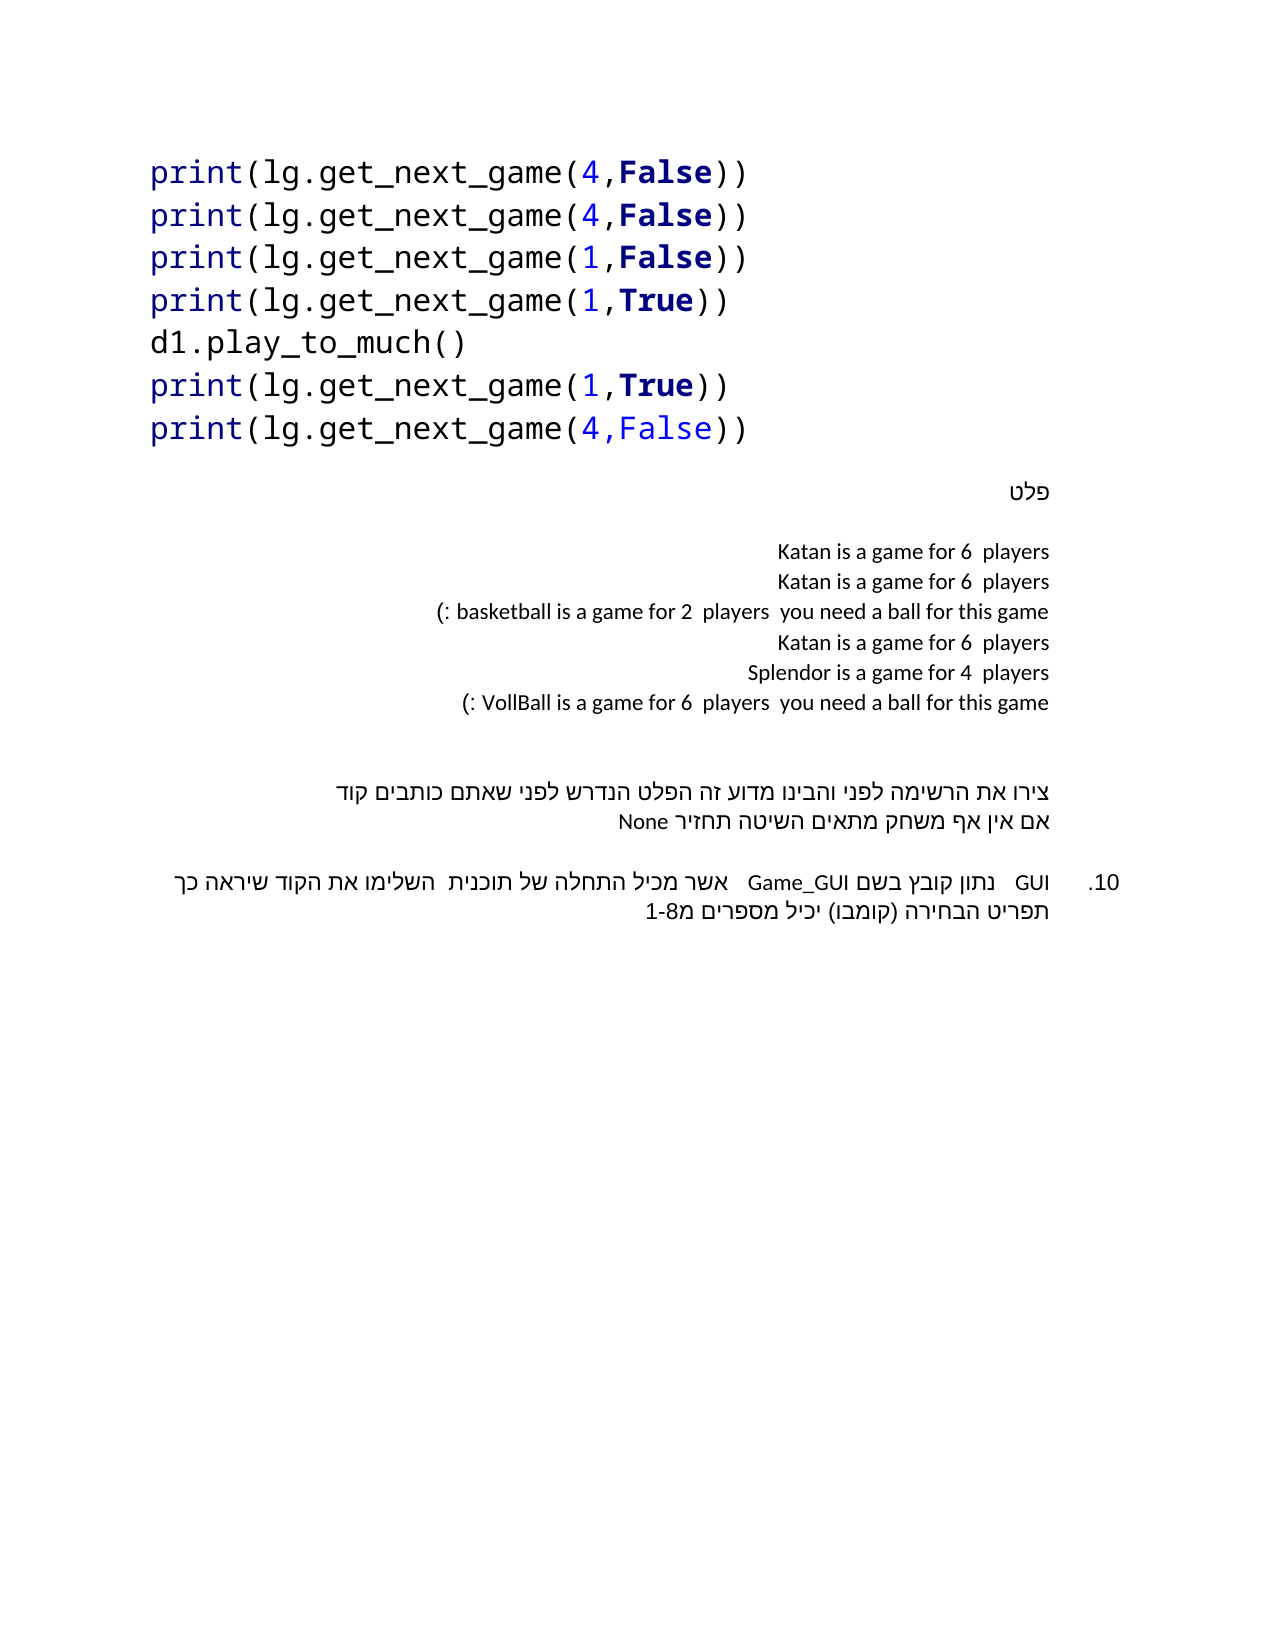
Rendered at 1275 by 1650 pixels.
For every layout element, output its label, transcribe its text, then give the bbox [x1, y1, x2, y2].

list Katan is a game for 6 players [150, 567, 1050, 595]
list basketball is a game for 2 players you need a ball for this game :) [150, 597, 1050, 626]
list Splendor is a game for 4 players [150, 658, 1050, 686]
list GUI נתון קובץ בשם Game_GUI אשר מכיל התחלה של תוכנית השלימו את הקוד שיראה כך תפריט הבחירה (קומבו) יכיל מספרים מ1-8 [150, 868, 1087, 924]
list Katan is a game for 6 players [150, 628, 1050, 656]
list פלט [150, 478, 1050, 505]
list VollBall is a game for 6 players you need a ball for this game :) [150, 688, 1050, 716]
text print(lg.get_next_game(4,False)) print(lg.get_next_game(4,False)) print(lg.get_next_game(1,False)) print(lg.get_next_game(1,True)) d1.play_to_much() print(lg.get_next_game(1,True)) print(lg.get_next_game(4,False)) [150, 150, 1125, 448]
list אם אין אף משחק מתאים השיטה תחזיר None [150, 807, 1050, 835]
list צירו את הרשימה לפני והבינו מדוע זה הפלט הנדרש לפני שאתם כותבים קוד [150, 779, 1050, 805]
list Katan is a game for 6 players [150, 537, 1050, 565]
